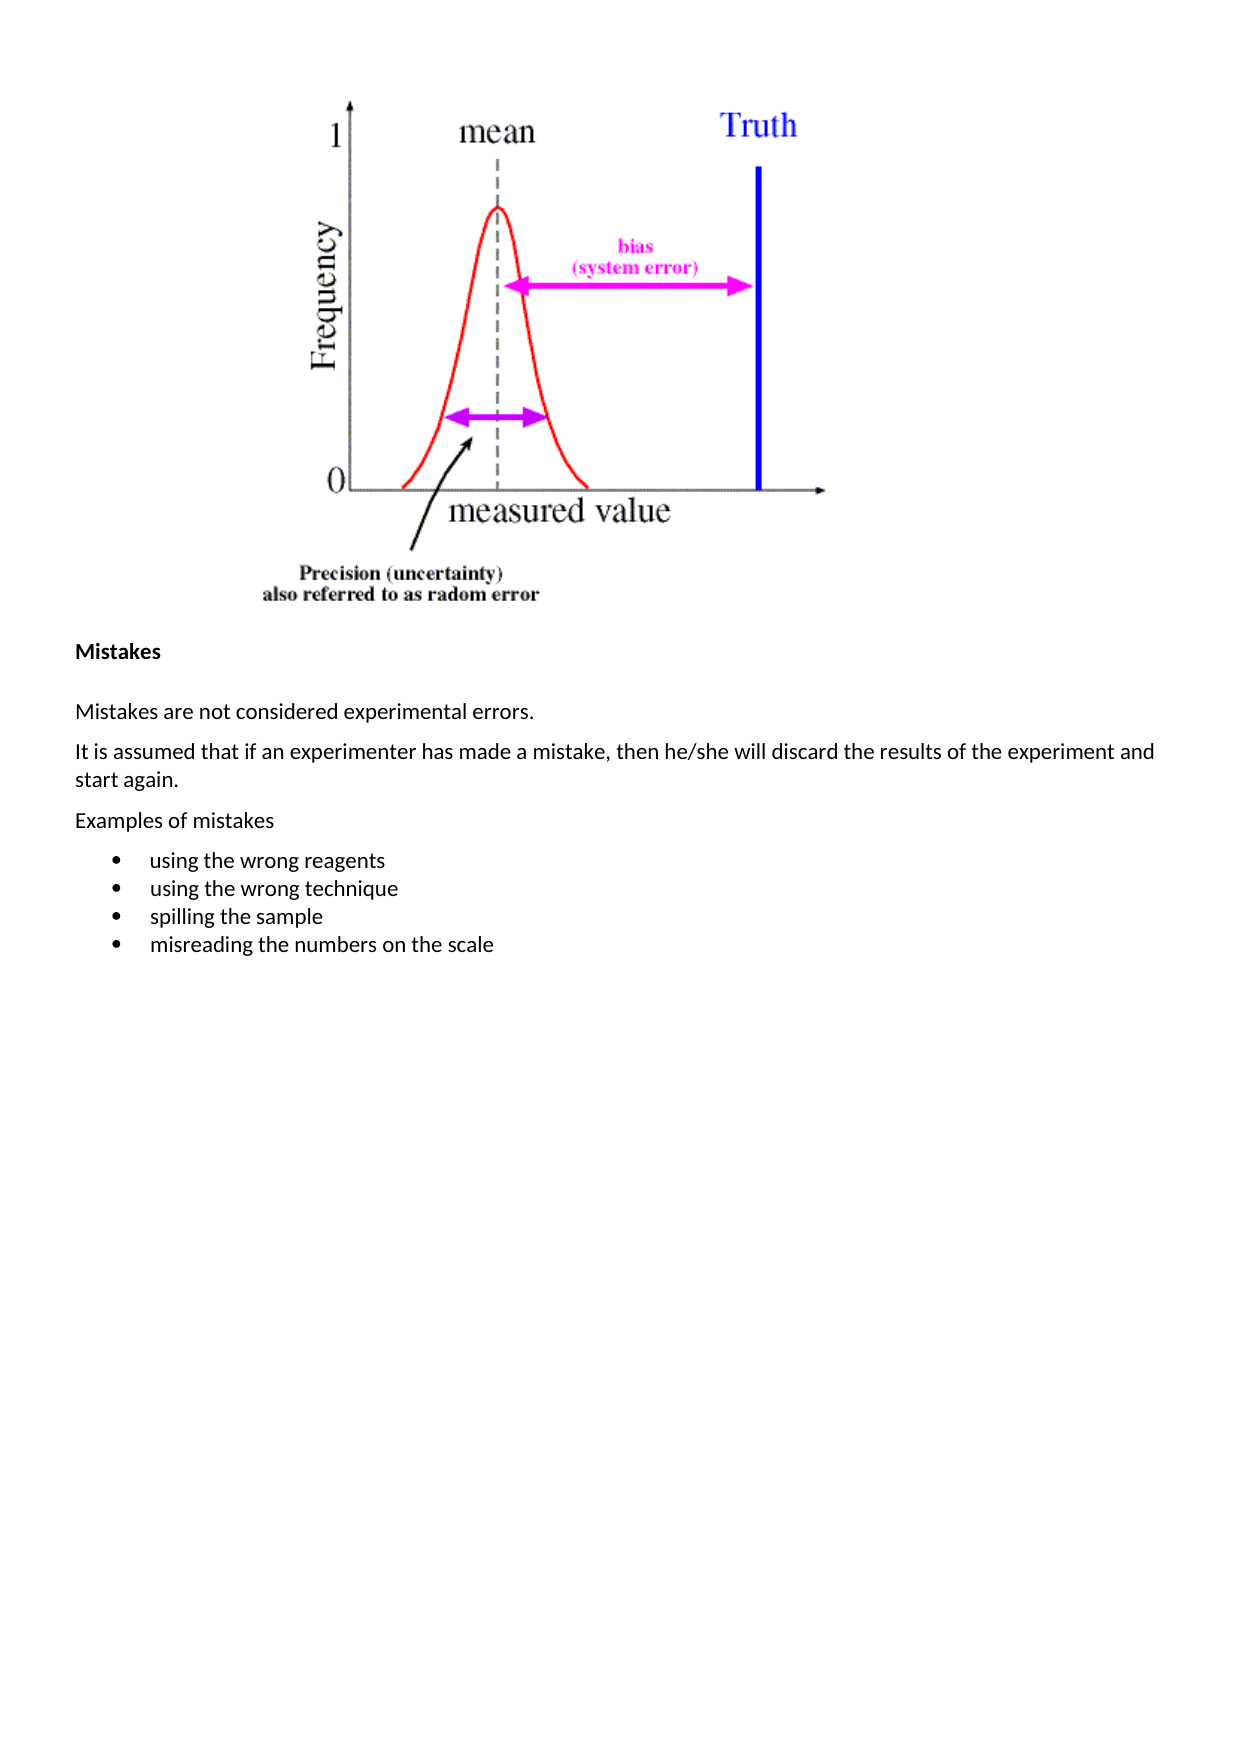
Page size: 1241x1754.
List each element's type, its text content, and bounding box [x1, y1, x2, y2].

text Mistakes [75, 637, 1165, 666]
list using the wrong reagents [112, 846, 1165, 874]
list spilling the sample [112, 902, 1165, 931]
list using the wrong technique [112, 874, 1165, 902]
text It is assumed that if an experimenter has made a mistake, then he/she will discard the results of the experiment and start again. [75, 737, 1165, 793]
text Examples of mistakes [75, 806, 1165, 834]
list misreading the numbers on the scale [112, 931, 1165, 958]
picture [259, 101, 826, 607]
text Mistakes are not considered experimental errors. [75, 697, 1165, 725]
